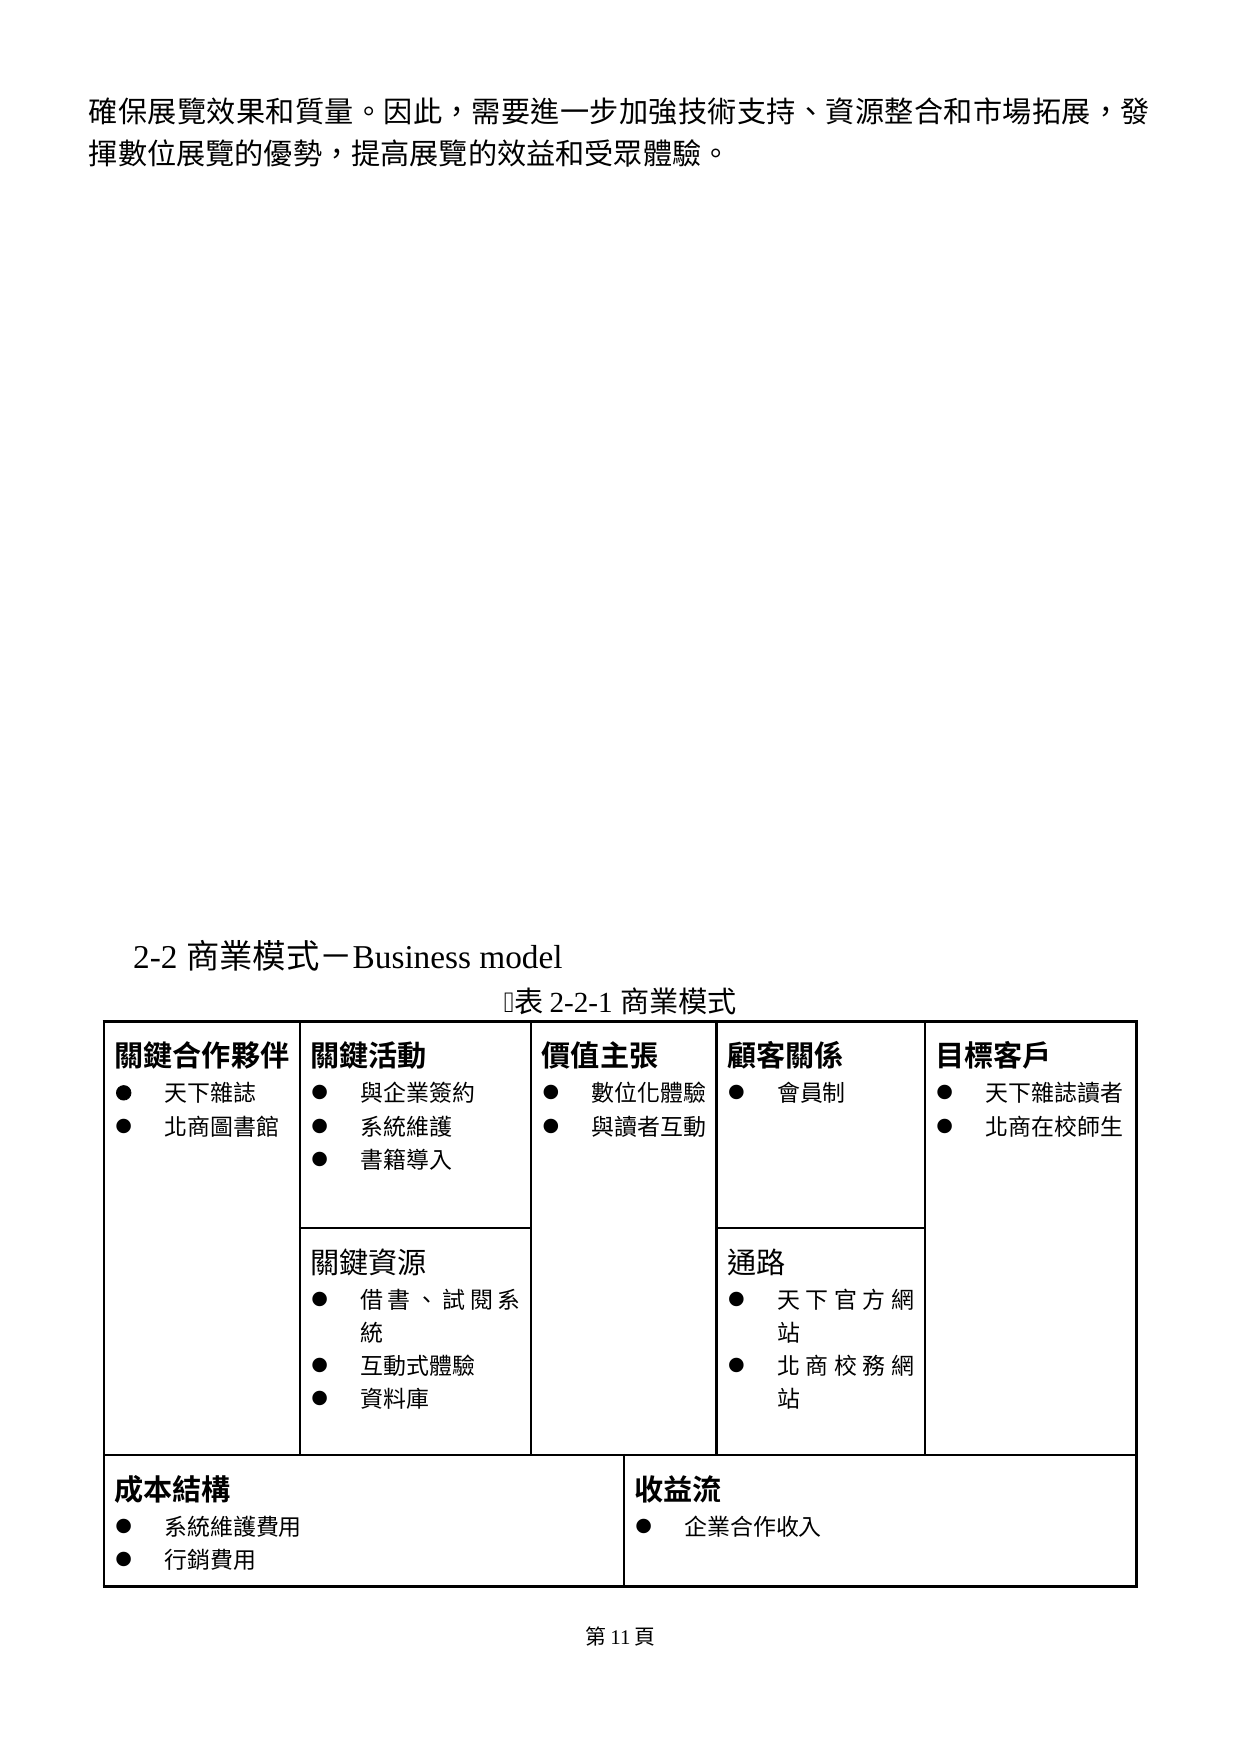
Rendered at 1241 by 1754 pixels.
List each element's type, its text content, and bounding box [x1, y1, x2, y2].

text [89, 89, 1152, 173]
table_header 目標客戶 天下雜誌讀者 北商在校師生 [926, 1023, 1135, 1454]
text 表2-2-1 商業模式 [89, 978, 1152, 1020]
table_cell 通路 天下官方網站 北商校務網站 [718, 1229, 924, 1454]
table_header 顧客關係 會員制 [718, 1023, 924, 1227]
table_cell 成本結構 系統維護費用 行銷費用 [105, 1456, 623, 1585]
table_cell 收益流 企業合作收入 [625, 1456, 1135, 1585]
subtitle 商業模式－Business model [133, 930, 1152, 978]
table_cell 關鍵資源 借書、試閱系統 互動式體驗 資料庫 [301, 1229, 530, 1454]
table_header 價值主張 數位化體驗 與讀者互動 [532, 1023, 715, 1454]
table_header 關鍵活動 與企業簽約 系統維護 書籍導入 [301, 1023, 530, 1227]
table_header 關鍵合作夥伴 天下雜誌 北商圖書館 [105, 1023, 299, 1454]
